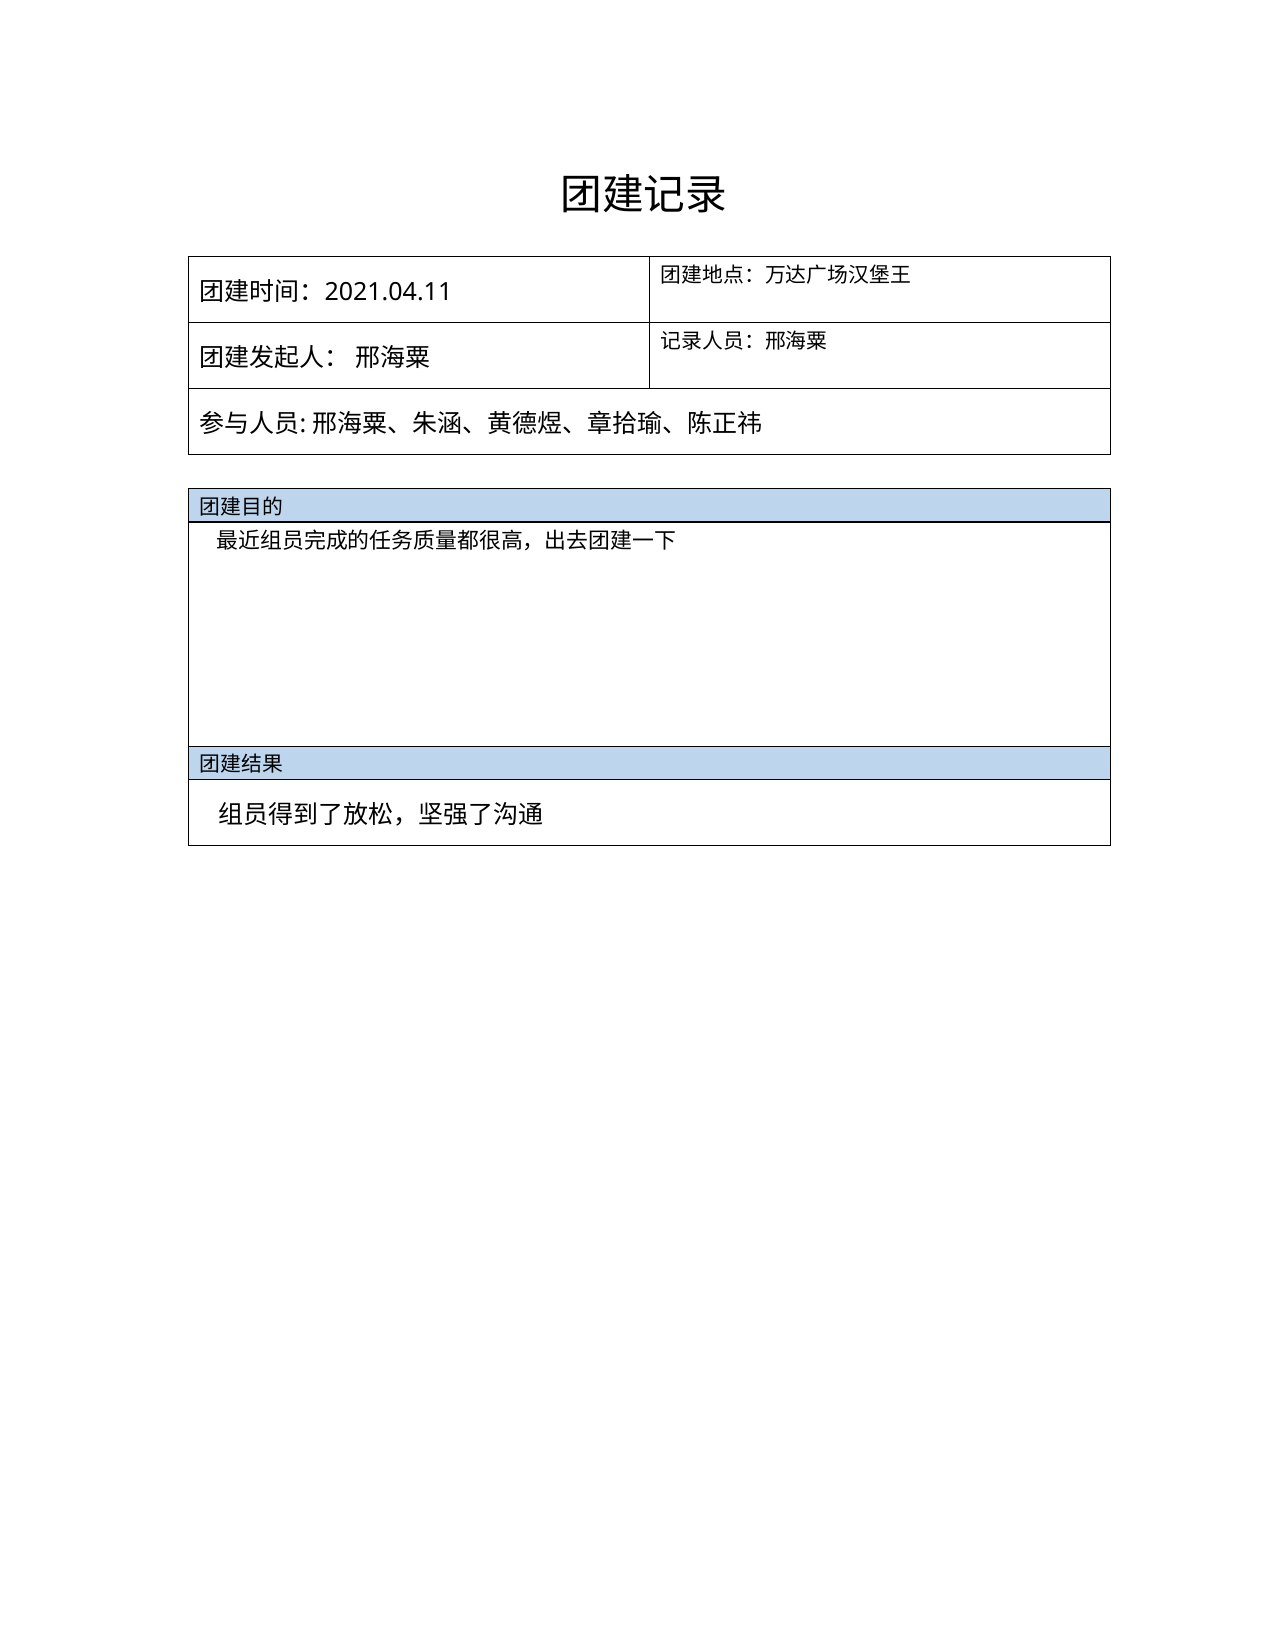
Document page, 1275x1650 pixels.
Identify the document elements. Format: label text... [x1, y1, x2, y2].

table_cell 最近组员完成的任务质量都很高，出去团建一下 [189, 523, 1110, 746]
text 团建记录 [187, 159, 1087, 224]
table_header 团建地点：万达广场汉堡王 [650, 257, 1110, 322]
table_header 团建时间：2021.04.11 [189, 257, 649, 322]
table_cell 参与人员: 邢海粟、朱涵、黄德煜、章拾瑜、陈正祎 [189, 389, 1110, 454]
table_cell 团建结果 [189, 747, 1110, 779]
table_cell 记录人员：邢海粟 [650, 323, 1110, 388]
table_header 团建目的 [189, 489, 1110, 521]
table_cell 组员得到了放松，坚强了沟通 [189, 780, 1110, 845]
table_cell 团建发起人： 邢海粟 [189, 323, 649, 388]
